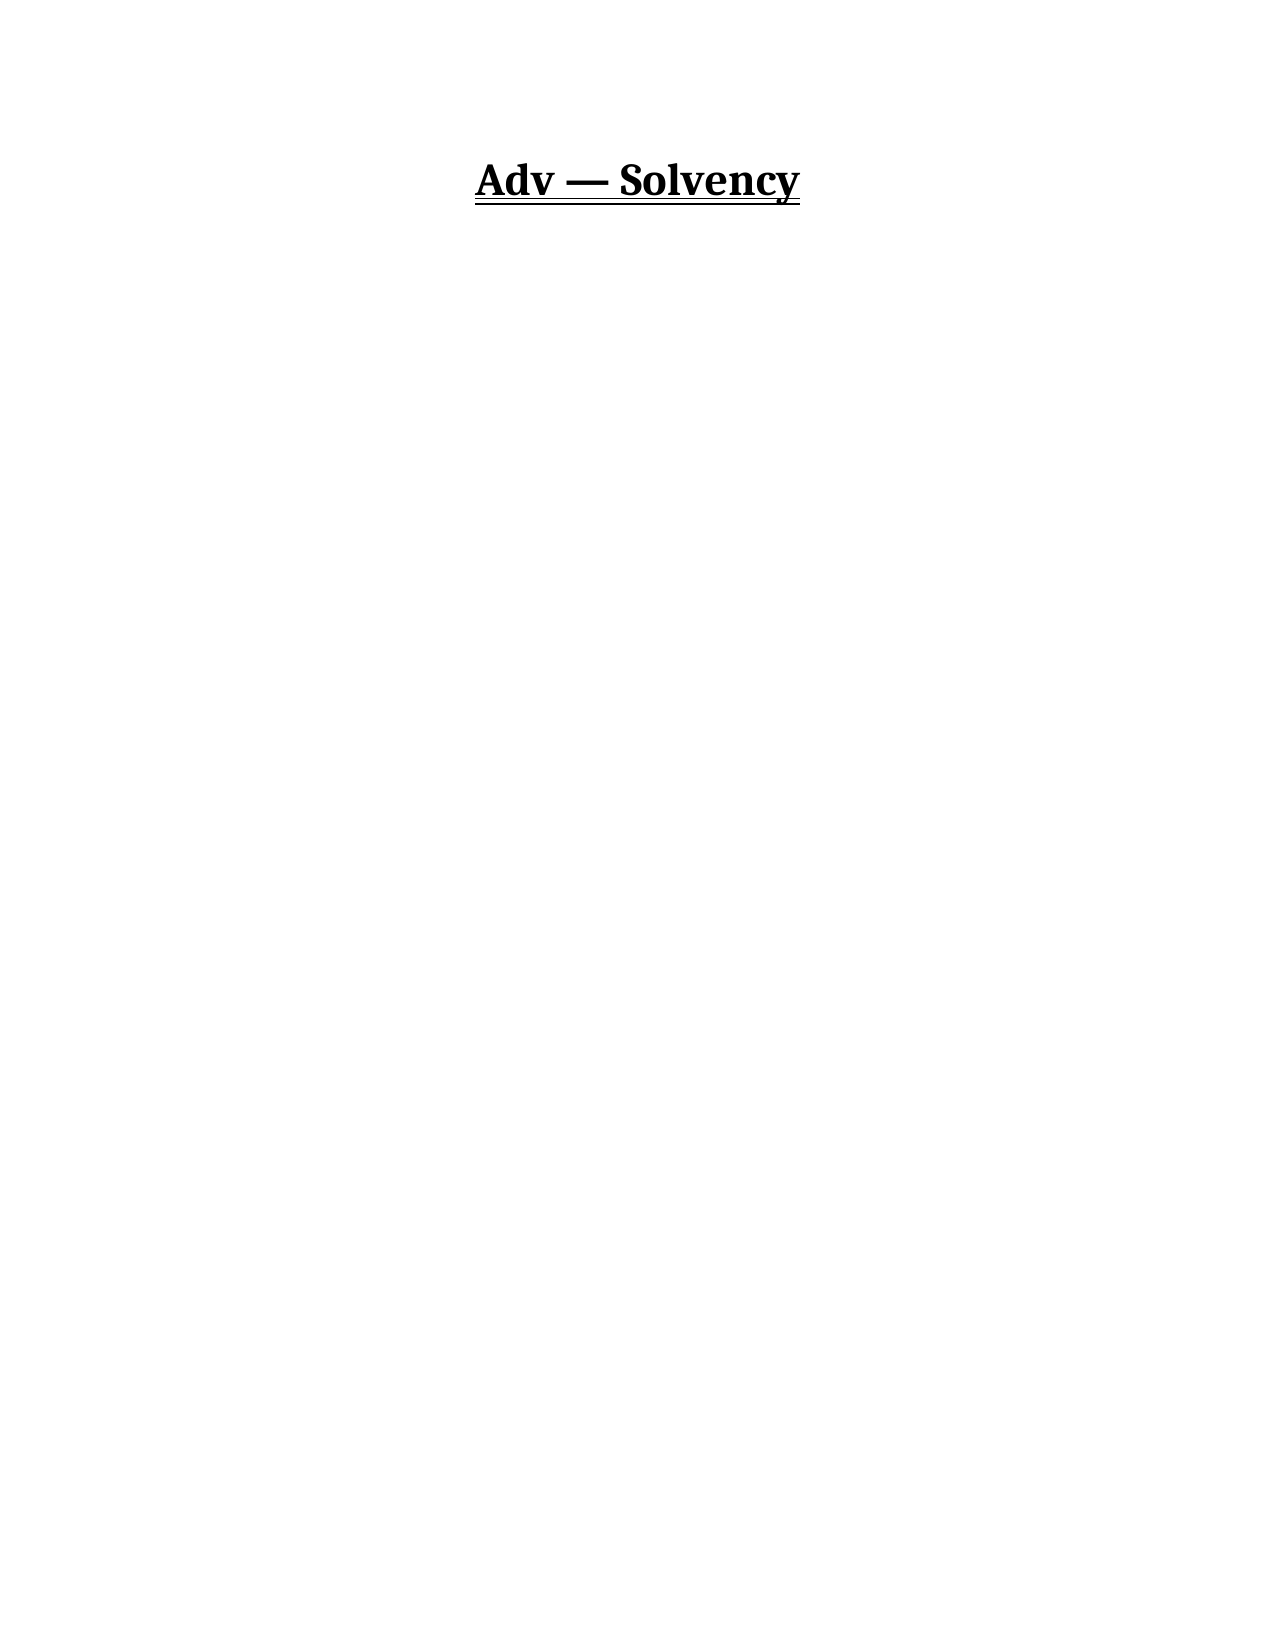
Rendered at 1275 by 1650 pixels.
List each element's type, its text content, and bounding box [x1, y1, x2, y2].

subtitle Adv — Solvency [150, 154, 1125, 207]
